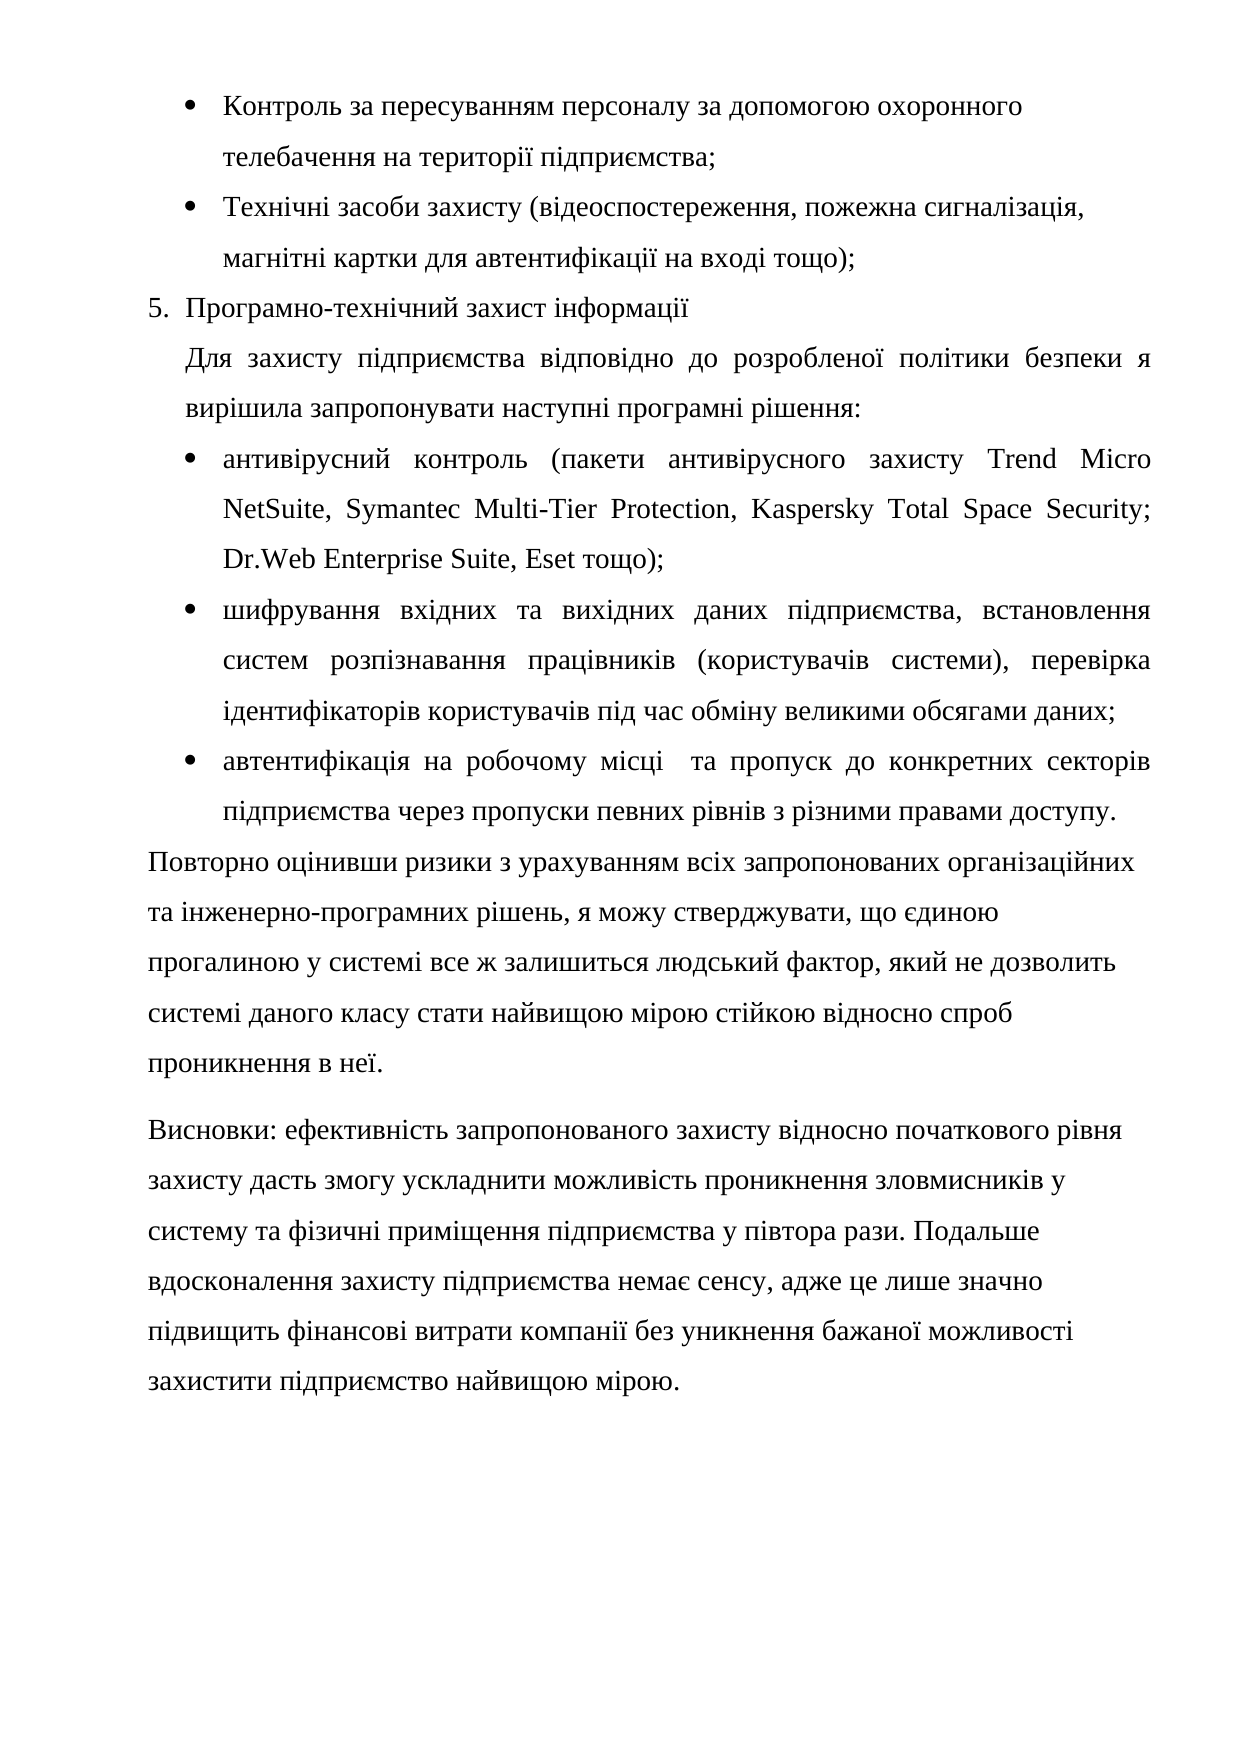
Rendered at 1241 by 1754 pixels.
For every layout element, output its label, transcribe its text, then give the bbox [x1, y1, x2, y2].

text Висновки: ефективність запропонованого захисту відносно початкового рівня захисту дасть змогу ускладнити можливість проникнення зловмисників у систему та фізичні приміщення підприємства у півтора рази. Подальше вдосконалення захисту підприємства немає сенсу, адже це лише значно підвищить фінансові витрати компанії без уникнення бажаної можливості захистити підприємство найвищою мірою. [148, 1112, 1152, 1439]
list автентифікація на робочому місці та пропуск до конкретних секторів підприємства через пропуски певних рівнів з різними правами доступу. [185, 743, 1152, 827]
list шифрування вхідних та вихідних даних підприємства, встановлення систем розпізнавання працівників (користувачів системи), перевірка ідентифікаторів користувачів під час обміну великими обсягами даних; [185, 592, 1152, 726]
list Контроль за пересуванням персоналу за допомогою охоронного телебачення на території підприємства; [185, 88, 1152, 172]
text Повторно оцінивши ризики з урахуванням всіх запропонованих організаційних та інженерно-програмних рішень, я можу стверджувати, що єдиною прогалиною у системі все ж залишиться людський фактор, який не дозволить системі даного класу стати найвищою мірою стійкою відносно спроб проникнення в неї. [148, 844, 1152, 1078]
list Технічні засоби захисту (відеоспостереження, пожежна сигналізація, магнітні картки для автентифікації на вході тощо); [185, 189, 1152, 273]
list Програмно-технічний захист інформації [148, 290, 1152, 323]
text Для захисту підприємства відповідно до розробленої політики безпеки я вирішила запропонувати наступні програмні рішення: [185, 340, 1152, 424]
list антивірусний контроль (пакети антивірусного захисту Trend Micro NetSuite, Symantec Multi-Tier Protection, Kaspersky Total Space Security; Dr.Web Enterprise Suite, Eset тощо); [185, 441, 1152, 575]
